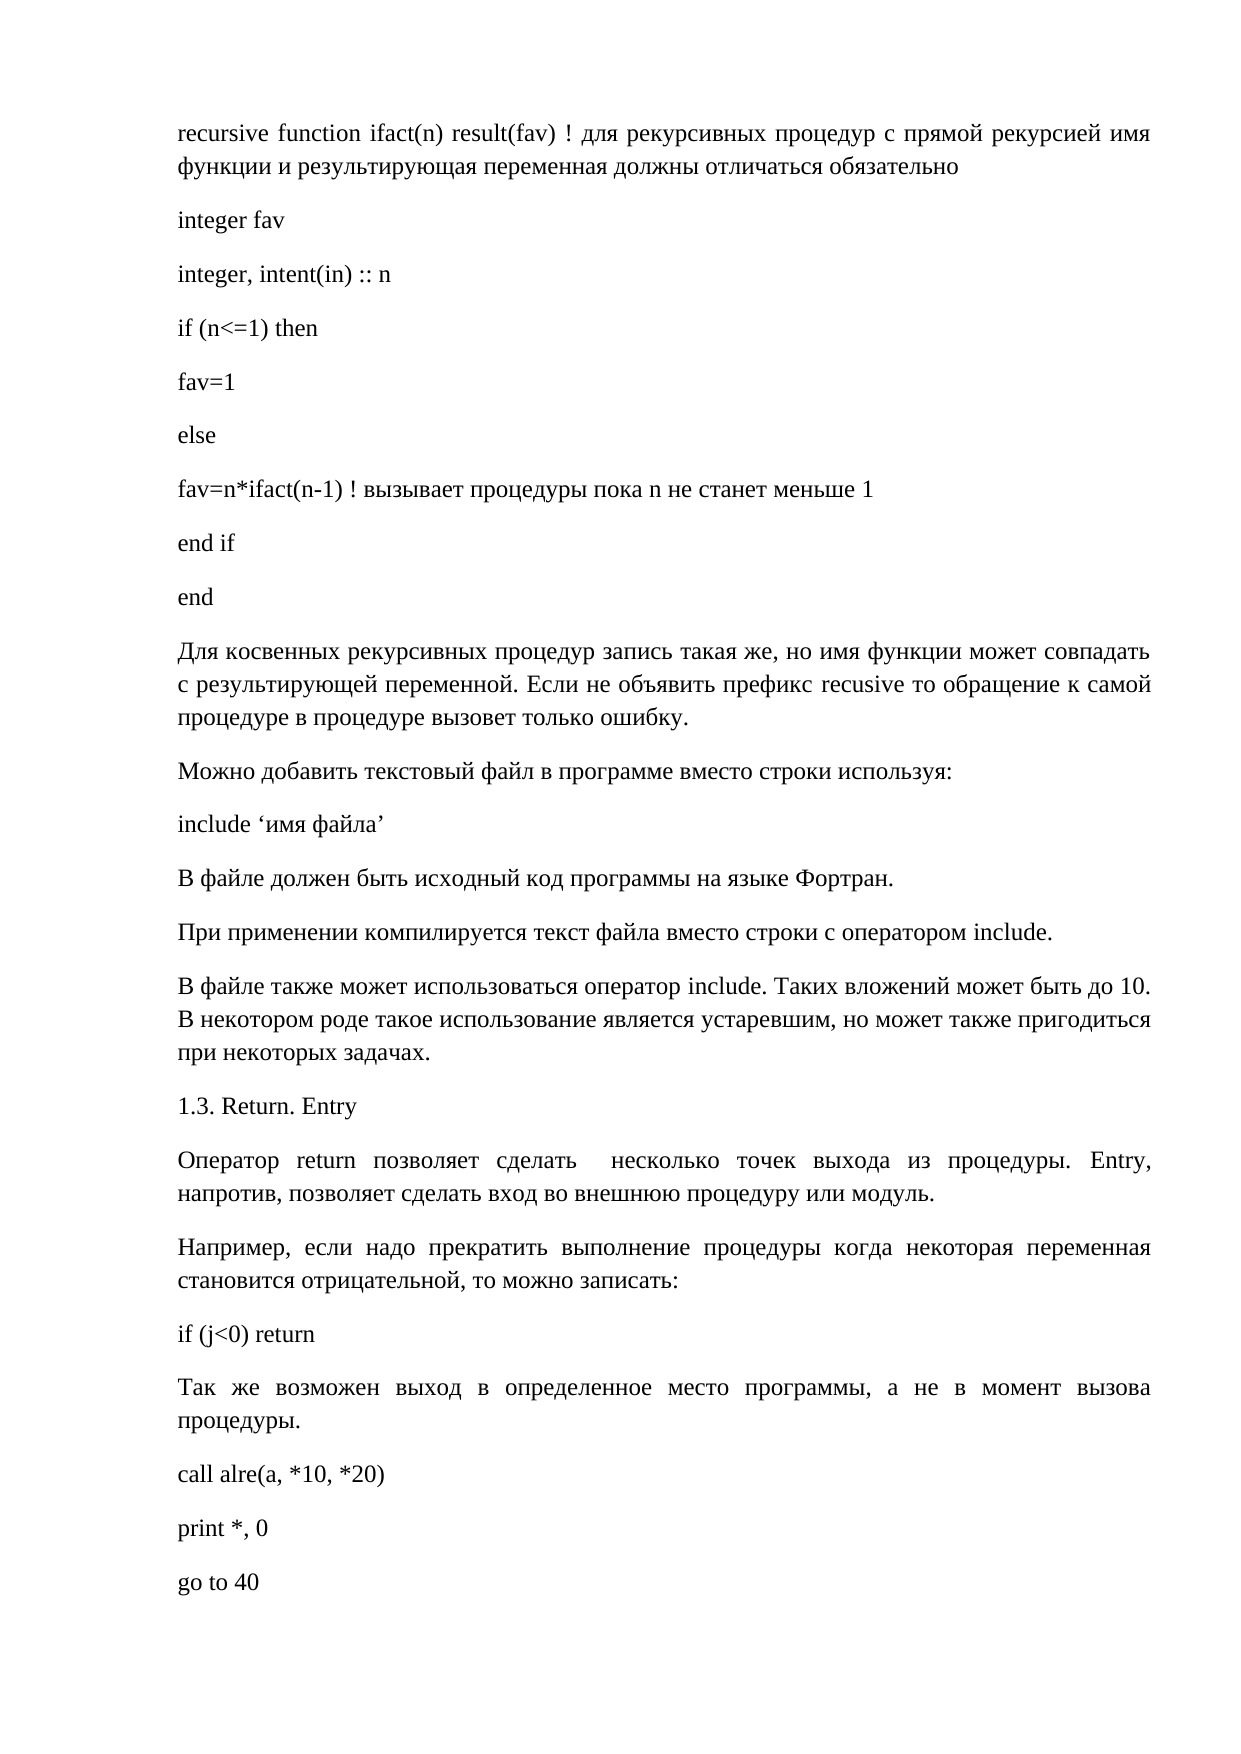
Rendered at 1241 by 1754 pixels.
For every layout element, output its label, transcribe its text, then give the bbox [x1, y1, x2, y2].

text integer, intent(in) :: n [177, 259, 1152, 288]
text if (n<=1) then [177, 313, 1152, 341]
text include ‘имя файла’ [177, 809, 1152, 838]
text if (j<0) return [177, 1319, 1152, 1347]
text В файле должен быть исходный код программы на языке Фортран. [177, 863, 1152, 892]
text call alre(a, *10, *20) [177, 1459, 1152, 1488]
text end [177, 582, 1152, 611]
text integer fav [177, 205, 1152, 234]
text recursive function ifact(n) result(fav) ! для рекурсивных процедур с прямой рекурсией имя функции и результирующая переменная должны отличаться обязательно [177, 118, 1152, 180]
text Так же возможен выход в определенное место программы, а не в момент вызова процедуры. [177, 1372, 1152, 1434]
text else [177, 420, 1152, 449]
text fav=n*ifact(n-1) ! вызывает процедуры пока n не станет меньше 1 [177, 474, 1152, 503]
text end if [177, 528, 1152, 557]
text fav=1 [177, 367, 1152, 395]
text Для косвенных рекурсивных процедур запись такая же, но имя функции может совпадать с результирующей переменной. Если не объявить префикс recusive то обращение к самой процедуре в процедуре вызовет только ошибку. [177, 636, 1152, 731]
text go to 40 [177, 1567, 1152, 1596]
text 1.3. Return. Entry [177, 1091, 1152, 1120]
text Например, если надо прекратить выполнение процедуры когда некоторая переменная становится отрицательной, то можно записать: [177, 1232, 1152, 1293]
text print *, 0 [177, 1513, 1152, 1542]
text Оператор return позволяет сделать несколько точек выхода из процедуры. Entry, напротив, позволяет сделать вход во внешнюю процедуру или модуль. [177, 1145, 1152, 1207]
text В файле также может использоваться оператор include. Таких вложений может быть до 10. В некотором роде такое использование является устаревшим, но может также пригодиться при некоторых задачах. [177, 971, 1152, 1066]
text Можно добавить текстовый файл в программе вместо строки используя: [177, 756, 1152, 784]
text При применении компилируется текст файла вместо строки с оператором include. [177, 917, 1152, 946]
